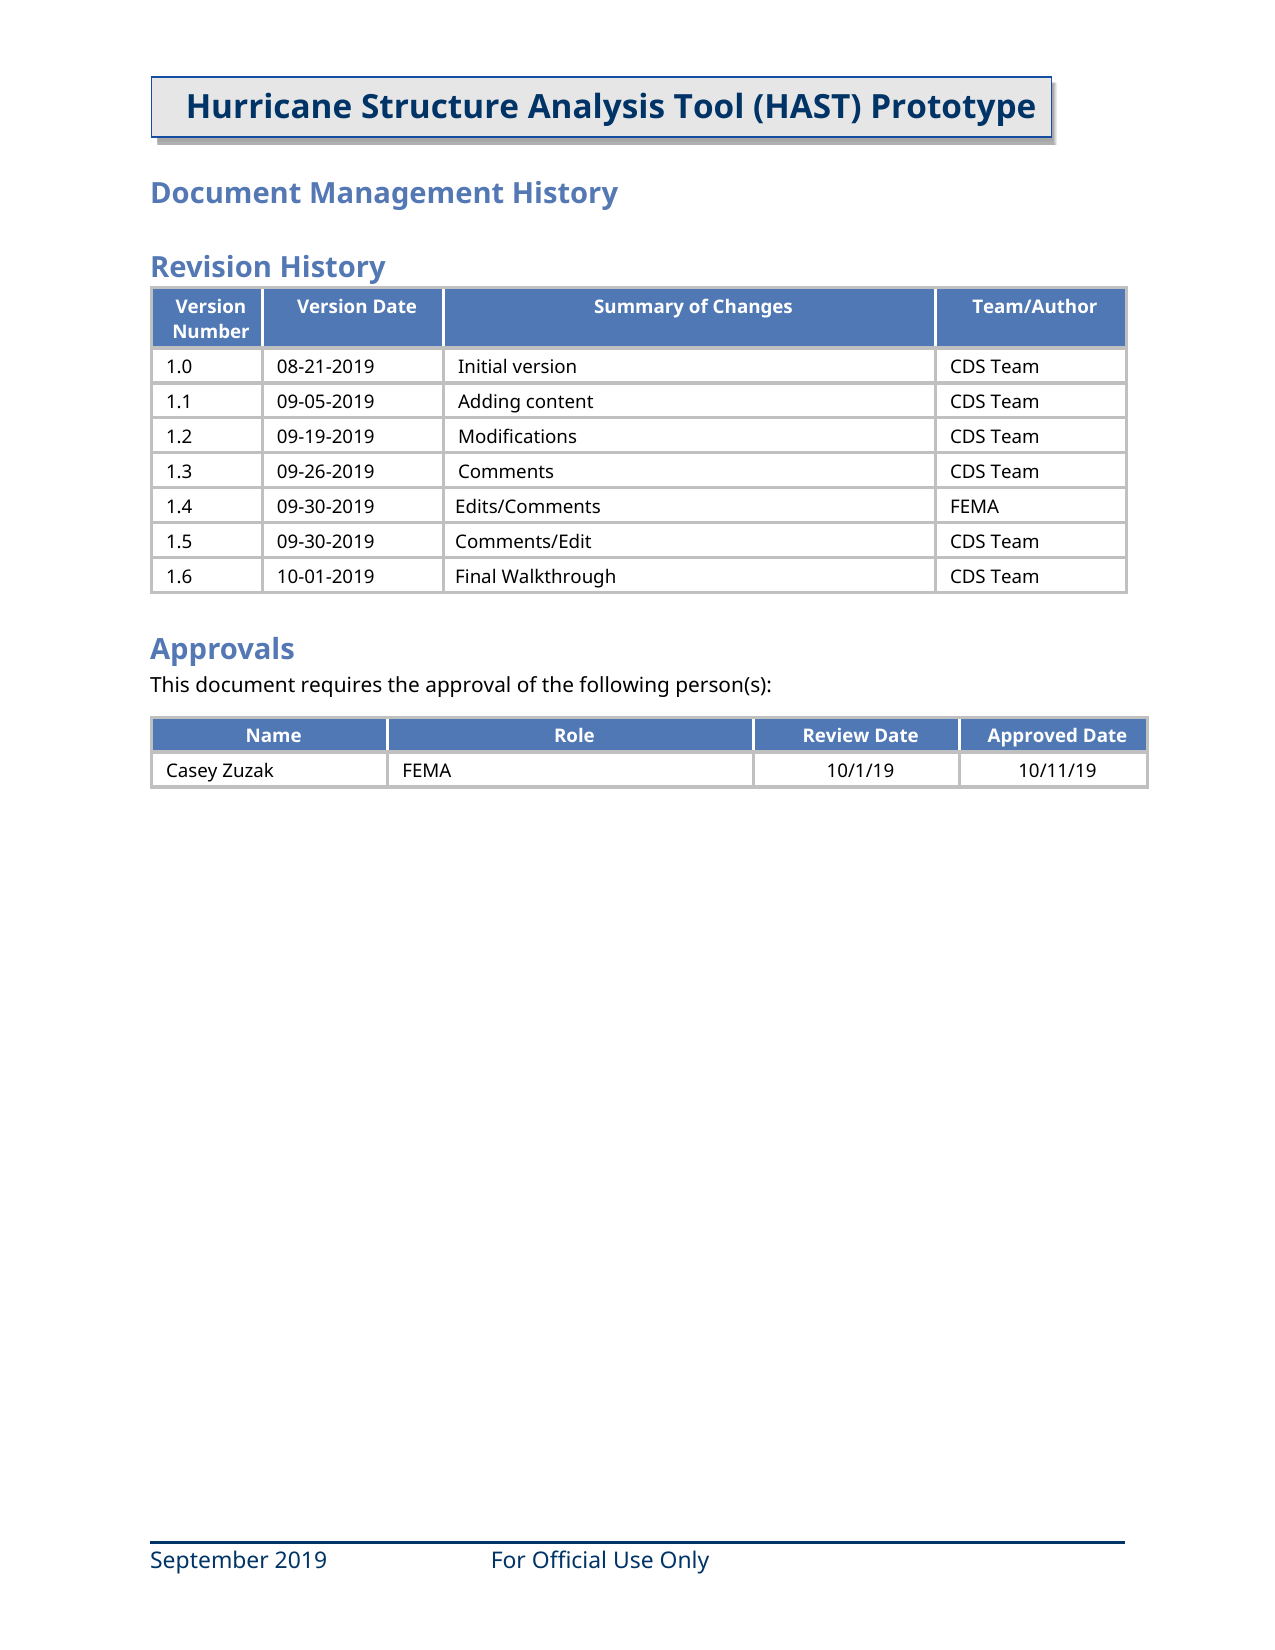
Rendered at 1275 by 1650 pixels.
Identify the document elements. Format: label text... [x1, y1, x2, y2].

table_cell 1.5 [153, 524, 261, 556]
table_cell CDS Team [937, 559, 1125, 591]
table_cell Modifications [445, 419, 934, 451]
table_cell 09-30-2019 [264, 524, 442, 556]
table_cell Comments [445, 454, 934, 486]
table_cell 09-19-2019 [264, 419, 442, 451]
table_cell 1.4 [153, 489, 261, 521]
table_cell CDS Team [937, 419, 1125, 451]
table_header Role [389, 719, 752, 750]
table_cell 1.3 [153, 454, 261, 486]
table_cell 10/11/19 [961, 754, 1146, 785]
table_cell Edits/Comments [445, 489, 934, 521]
table_header Name [153, 719, 386, 750]
table_cell CDS Team [937, 524, 1125, 556]
subtitle Revision History [150, 246, 1125, 286]
table_header Approved Date [961, 719, 1146, 750]
table_header Summary of Changes [445, 289, 934, 346]
table_header Review Date [755, 719, 958, 750]
table_cell 09-05-2019 [264, 385, 442, 416]
table_cell Final Walkthrough [445, 559, 934, 591]
table_cell CDS Team [937, 385, 1125, 416]
table_cell 1.2 [153, 419, 261, 451]
table_cell 10/1/19 [755, 754, 958, 785]
subtitle Approvals [150, 628, 1125, 668]
table_cell CDS Team [937, 350, 1125, 381]
table_cell 1.6 [153, 559, 261, 591]
subtitle Document Management History [150, 173, 1125, 212]
text This document requires the approval of the following person(s): [150, 668, 1129, 699]
table_cell 1.1 [153, 385, 261, 416]
table_cell Comments/Edit [445, 524, 934, 556]
table_cell Initial version [445, 350, 934, 381]
table_cell 09-26-2019 [264, 454, 442, 486]
table_cell 08-21-2019 [264, 350, 442, 381]
table_cell 1.0 [153, 350, 261, 381]
table_cell 09-30-2019 [264, 489, 442, 521]
table_cell Casey Zuzak [153, 754, 386, 785]
table_header Team/Author [937, 289, 1125, 346]
table_header Version Number [153, 289, 261, 346]
table_cell CDS Team [937, 454, 1125, 486]
table_cell Adding content [445, 385, 934, 416]
table_cell FEMA [389, 754, 752, 785]
table_cell FEMA [937, 489, 1125, 521]
table_header Version Date [264, 289, 442, 346]
table_cell 10-01-2019 [264, 559, 442, 591]
